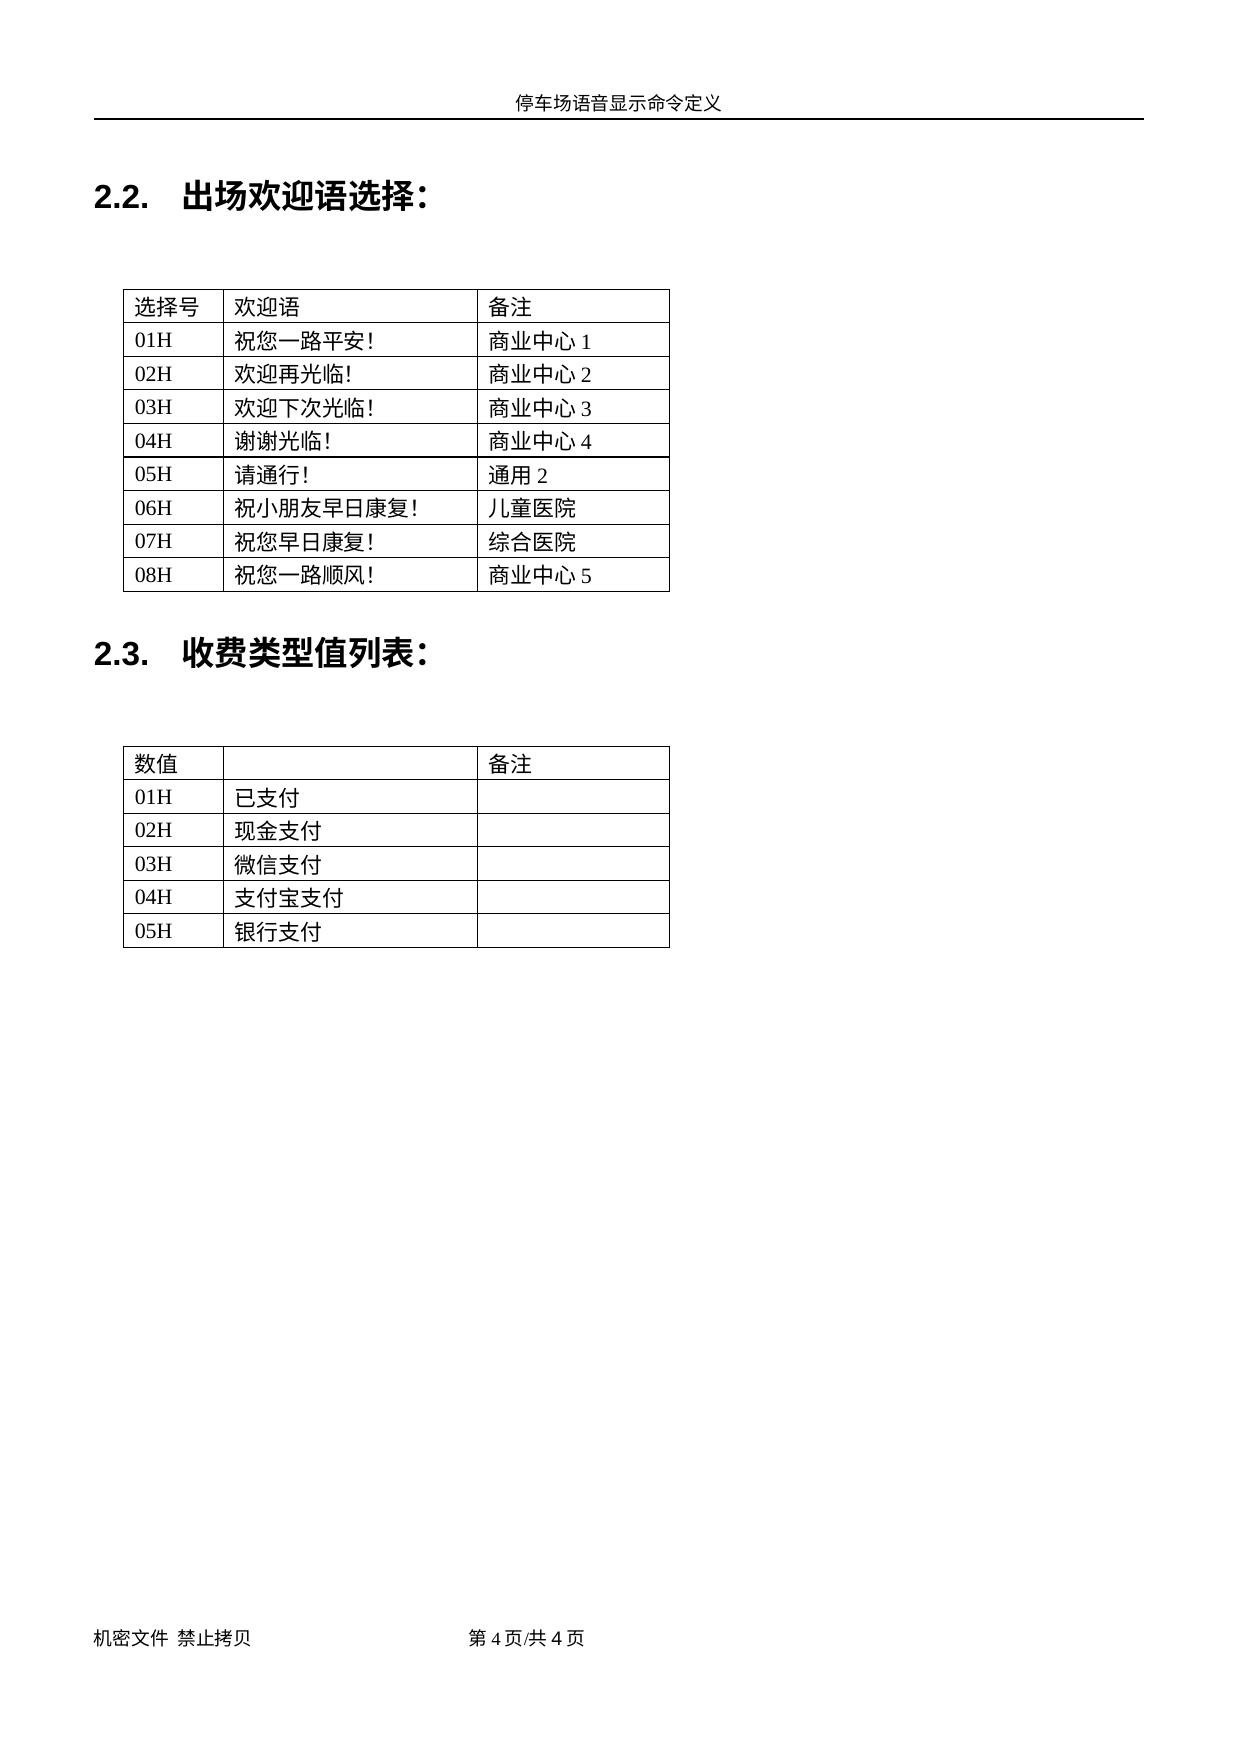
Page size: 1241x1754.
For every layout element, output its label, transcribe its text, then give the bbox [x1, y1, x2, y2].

table_cell 现金支付 [224, 814, 477, 846]
table_cell 祝您一路平安！ [224, 323, 477, 356]
table_cell 01H [124, 780, 223, 813]
table_cell 商业中心2 [478, 357, 669, 389]
table_header 数值 [124, 747, 223, 779]
table_cell 谢谢光临！ [224, 424, 477, 456]
table_cell 03H [124, 847, 223, 880]
table_cell 祝您早日康复！ [224, 525, 477, 557]
table_cell 欢迎再光临！ [224, 357, 477, 389]
table_cell [478, 881, 669, 913]
table_cell 祝您一路顺风！ [224, 558, 477, 591]
table_cell 07H [124, 525, 223, 557]
table_cell 06H [124, 491, 223, 523]
table_cell 08H [124, 558, 223, 591]
table_header 欢迎语 [224, 290, 477, 322]
table_cell [478, 847, 669, 880]
table_cell 微信支付 [224, 847, 477, 880]
table_cell 01H [124, 323, 223, 356]
table_header 备注 [478, 290, 669, 322]
table_cell 04H [124, 424, 223, 456]
table_cell 04H [124, 881, 223, 913]
table_cell 02H [124, 357, 223, 389]
table_cell 05H [124, 458, 223, 490]
table_cell 支付宝支付 [224, 881, 477, 913]
table_cell 商业中心1 [478, 323, 669, 356]
table_cell 通用2 [478, 458, 669, 490]
table_cell [478, 814, 669, 846]
subtitle 出场欢迎语选择： [94, 162, 1144, 227]
table_cell 综合医院 [478, 525, 669, 557]
subtitle 收费类型值列表： [94, 619, 1144, 684]
table_cell 商业中心5 [478, 558, 669, 591]
table_cell 商业中心3 [478, 390, 669, 423]
table_cell 儿童医院 [478, 491, 669, 523]
table_header [224, 747, 477, 779]
table_cell 02H [124, 814, 223, 846]
table_cell [478, 780, 669, 813]
table_cell 银行支付 [224, 914, 477, 947]
table_cell 商业中心4 [478, 424, 669, 456]
table_header 备注 [478, 747, 669, 779]
table_cell 欢迎下次光临！ [224, 390, 477, 423]
table_cell 03H [124, 390, 223, 423]
table_cell 请通行！ [224, 458, 477, 490]
table_header 选择号 [124, 290, 223, 322]
table_cell 祝小朋友早日康复！ [224, 491, 477, 523]
table_cell 已支付 [224, 780, 477, 813]
table_cell 05H [124, 914, 223, 947]
table_cell [478, 914, 669, 947]
